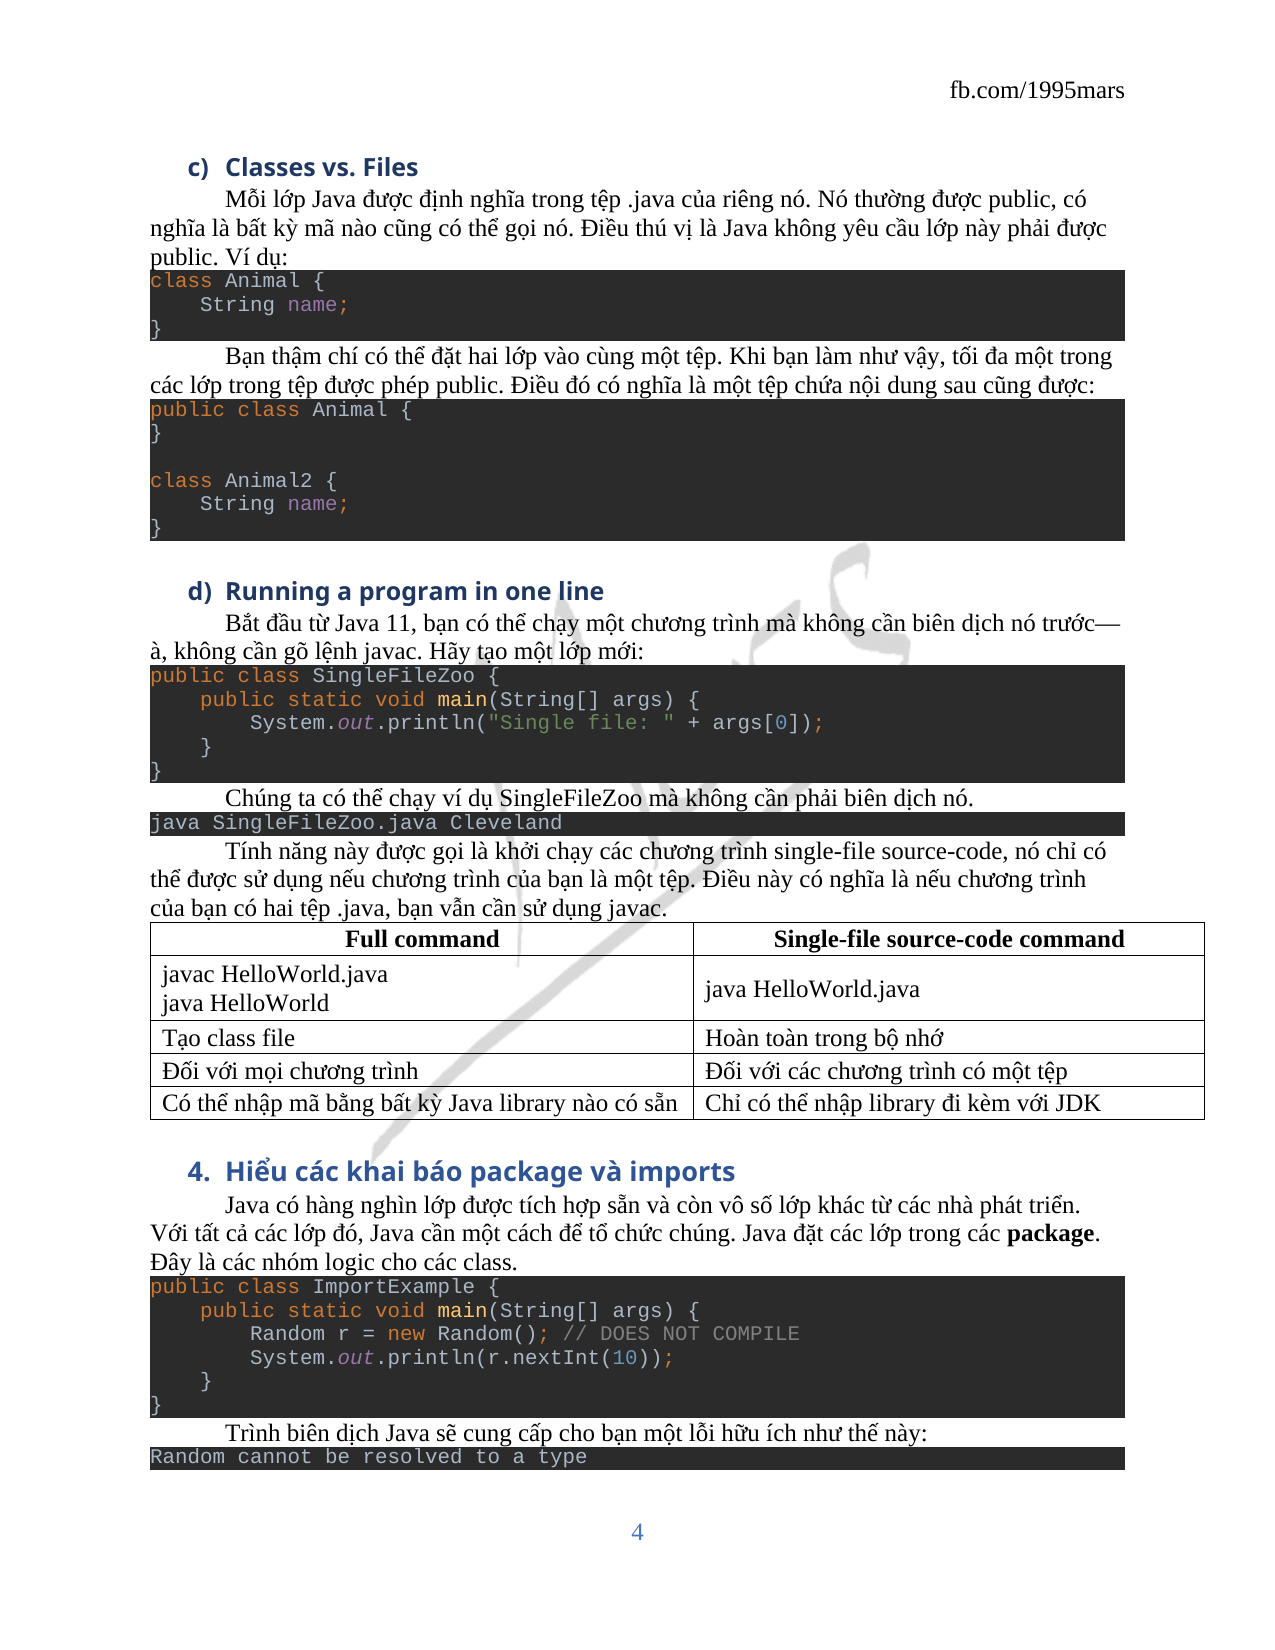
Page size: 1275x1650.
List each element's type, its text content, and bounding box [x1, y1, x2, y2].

text Bạn thậm chí có thể đặt hai lớp vào cùng một tệp. Khi bạn làm như vậy, tối đa một trong các lớp trong tệp được phép public. Điều đó có nghĩa là một tệp chứa nội dung sau cũng được: [150, 341, 1125, 399]
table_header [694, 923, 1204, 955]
text public class ImportExample { public static void main(String[] args) { Random r = new Random(); // DOES NOT COMPILE System.out.println(r.nextInt(10)); } } [150, 1276, 1125, 1418]
text Tính năng này được gọi là khởi chạy các chương trình single-file source-code, nó chỉ có thể được sử dụng nếu chương trình của bạn là một tệp. Điều này có nghĩa là nếu chương trình của bạn có hai tệp .java, bạn vẫn cần sử dụng javac. [150, 836, 1125, 922]
text Bắt đầu từ Java 11, bạn có thể chạy một chương trình mà không cần biên dịch nó trước— à, không cần gõ lệnh javac. Hãy tạo một lớp mới: [150, 608, 1125, 665]
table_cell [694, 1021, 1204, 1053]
text Chúng ta có thể chạy ví dụ SingleFileZoo mà không cần phải biên dịch nó. [150, 783, 1125, 812]
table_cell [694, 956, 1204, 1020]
text public class SingleFileZoo { public static void main(String[] args) { System.out.println("Single file: " + args[0]); } } [150, 665, 1125, 783]
subtitle Hiểu các khai báo package và imports [187, 1153, 1125, 1190]
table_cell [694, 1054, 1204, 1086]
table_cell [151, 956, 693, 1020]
text Trình biên dịch Java sẽ cung cấp cho bạn một lỗi hữu ích như thế này: [150, 1418, 1125, 1447]
text Random cannot be resolved to a type [150, 1447, 1125, 1470]
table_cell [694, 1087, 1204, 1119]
subtitle Classes vs. Files [187, 150, 1125, 184]
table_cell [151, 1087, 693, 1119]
text java SingleFileZoo.java Cleveland [150, 812, 1125, 836]
text Mỗi lớp Java được định nghĩa trong tệp .java của riêng nó. Nó thường được public, có nghĩa là bất kỳ mã nào cũng có thể gọi nó. Điều thú vị là Java không yêu cầu lớp này phải được public. Ví dụ: [150, 184, 1125, 270]
text public class Animal { } class Animal2 { String name; } [150, 399, 1125, 541]
text class Animal { String name; } [150, 270, 1125, 341]
text Java có hàng nghìn lớp được tích hợp sẵn và còn vô số lớp khác từ các nhà phát triển. Với tất cả các lớp đó, Java cần một cách để tổ chức chúng. Java đặt các lớp trong các package. Đây là các nhóm logic cho các class. [150, 1190, 1125, 1276]
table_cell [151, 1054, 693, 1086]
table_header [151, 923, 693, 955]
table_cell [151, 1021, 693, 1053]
subtitle Running a program in one line [187, 573, 1125, 608]
